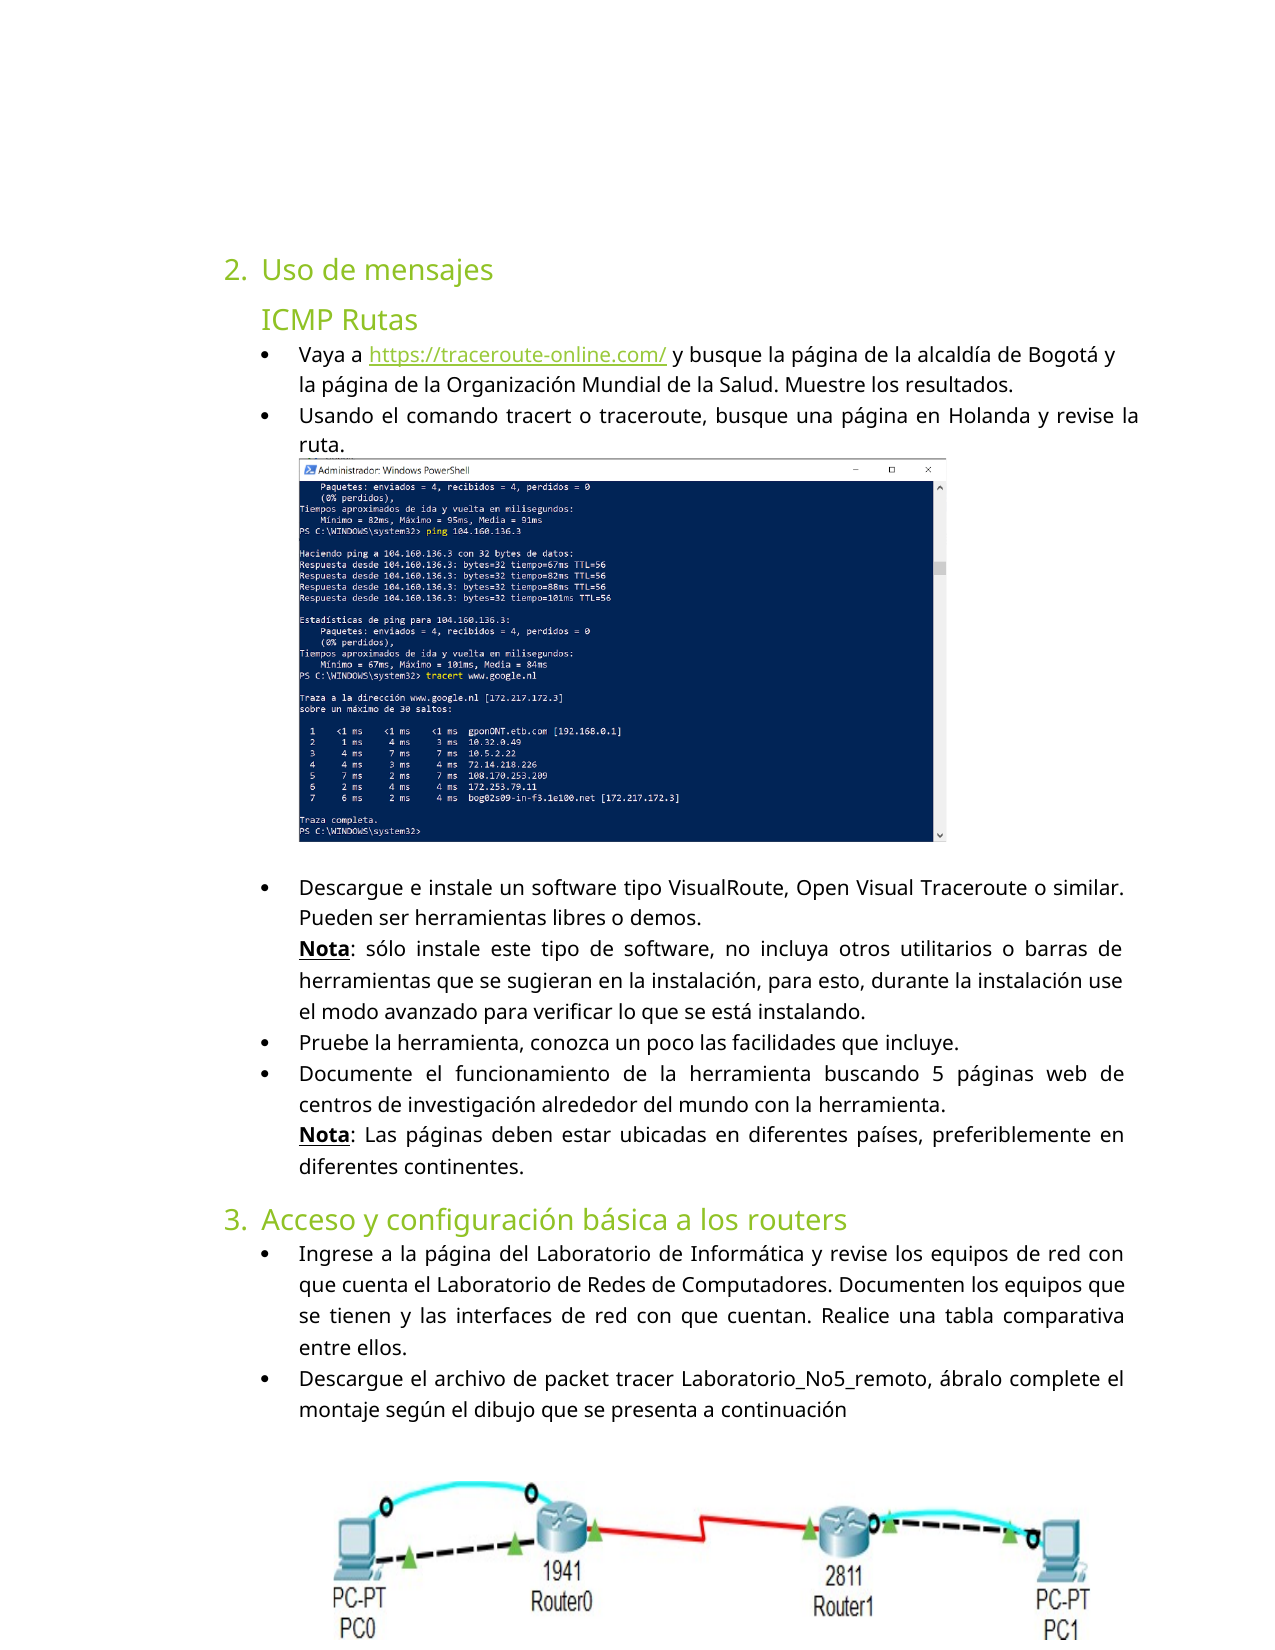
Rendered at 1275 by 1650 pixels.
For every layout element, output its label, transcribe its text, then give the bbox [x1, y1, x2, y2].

picture [333, 1481, 1091, 1640]
list Descargue el archivo de packet tracer Laboratorio_No5_remoto, ábralo complete el montaje según el dibujo que se presenta a continuación [261, 1364, 1126, 1423]
picture [298, 458, 947, 842]
text Nota: sólo instale este tipo de software, no incluya otros utilitarios o barras de herramientas que se sugieran en la instalación, para esto, durante la instalación use el modo avanzado para verificar lo que se está instalando. [299, 934, 1124, 1026]
list Pruebe la herramienta, conozca un poco las facilidades que incluye. [261, 1028, 1139, 1057]
subtitle Acceso y configuración básica a los routers [224, 1199, 1139, 1239]
list Ingrese a la página del Laboratorio de Informática y revise los equipos de red con que cuenta el Laboratorio de Redes de Computadores. Documenten los equipos que se tienen y las interfaces de red con que cuentan. Realice una tabla comparativa entre ellos. [261, 1239, 1125, 1361]
text Nota: Las páginas deben estar ubicadas en diferentes países, preferiblemente en diferentes continentes. [299, 1121, 1125, 1180]
list Descargue e instale un software tipo VisualRoute, Open Visual Traceroute o similar. Pueden ser herramientas libres o demos. [261, 873, 1125, 932]
list Usando el comando tracert o traceroute, busque una página en Holanda y revise la ruta. [261, 402, 1139, 458]
subtitle Uso de mensajes ICMP Rutas [224, 239, 551, 339]
list Documente el funcionamiento de la herramienta buscando 5 páginas web de centros de investigación alrededor del mundo con la herramienta. [261, 1059, 1125, 1118]
list Vaya a https://traceroute-online.com/ y busque la página de la alcaldía de Bogotá y la página de la Organización Mundial de la Salud. Muestre los resultados. [261, 340, 1117, 399]
